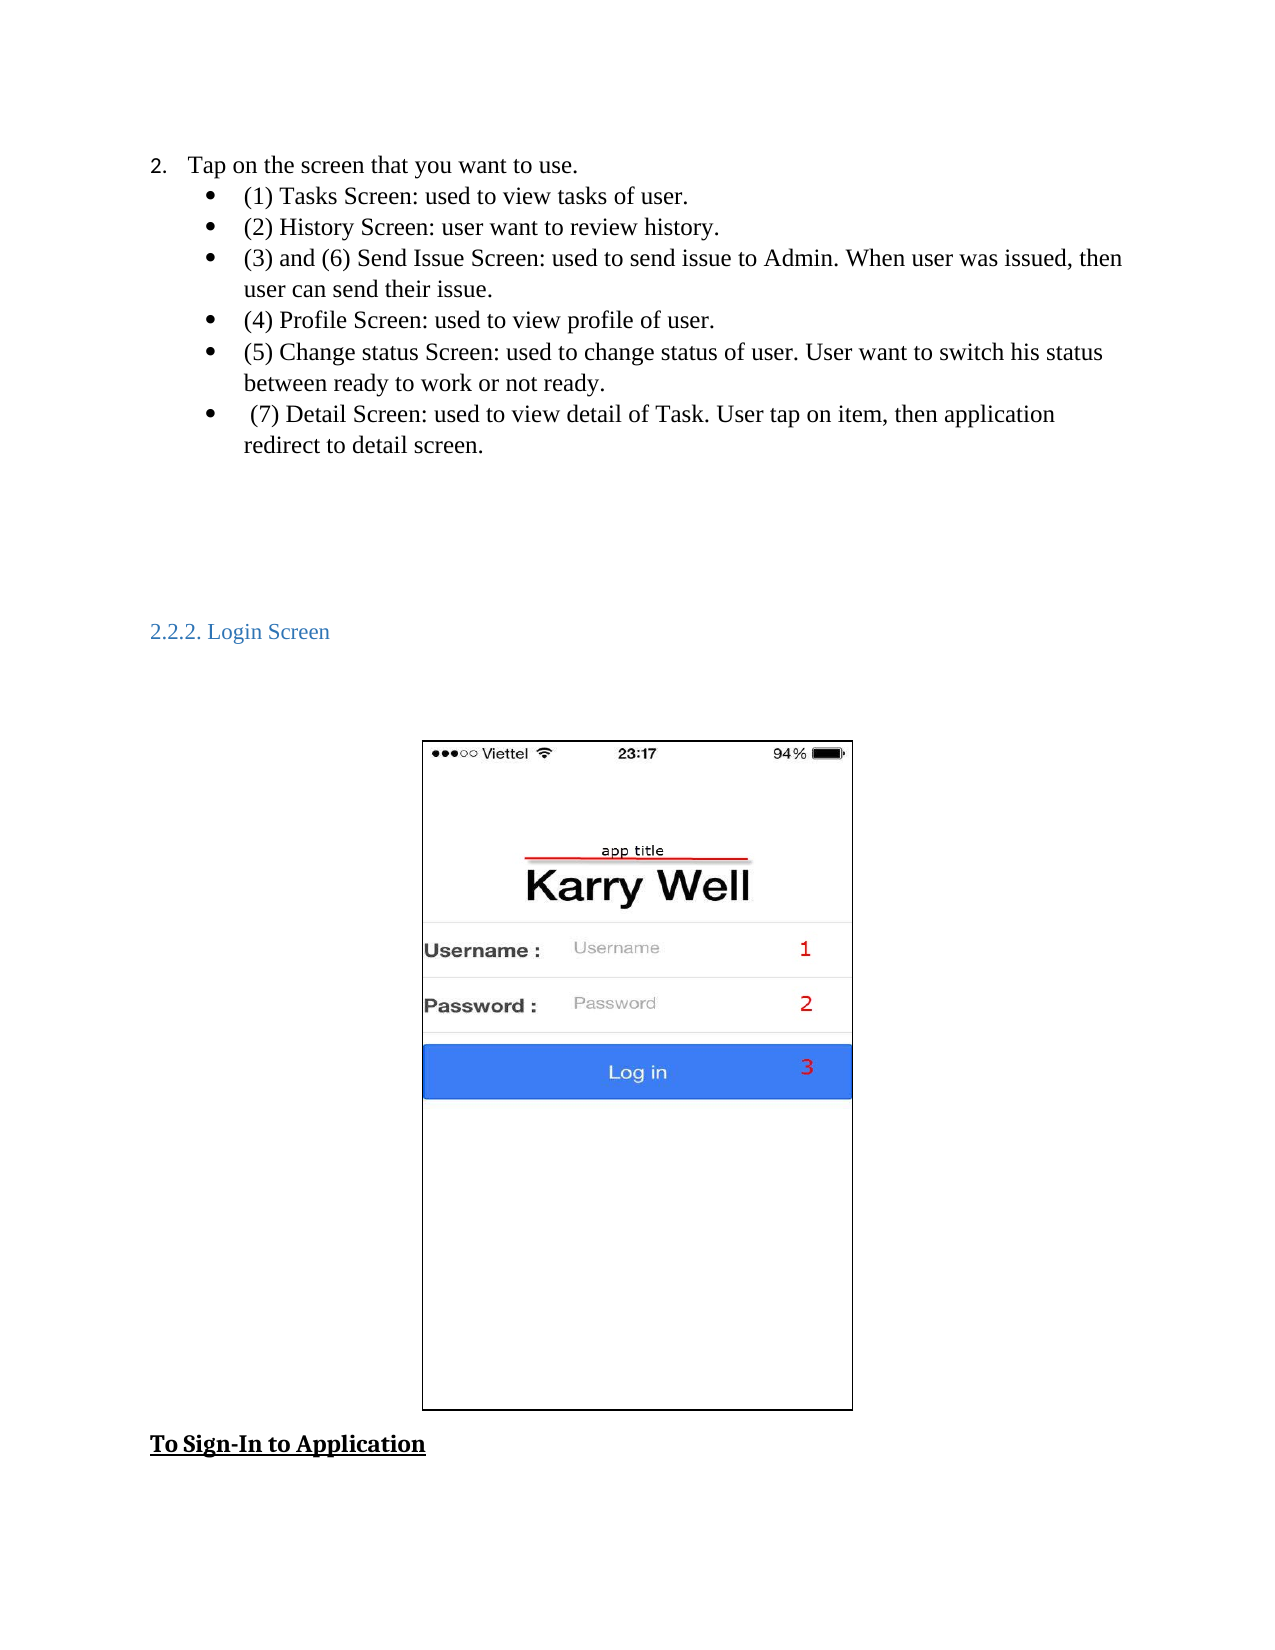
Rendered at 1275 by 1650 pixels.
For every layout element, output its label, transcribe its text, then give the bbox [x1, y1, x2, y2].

subtitle 2.2.2. Login Screen [150, 618, 1125, 644]
list (5) Change status Screen: used to change status of user. User want to switch his status between ready to work or not ready. [206, 337, 1125, 396]
text To Sign-In to Application [150, 1430, 1125, 1458]
picture [423, 742, 852, 1409]
list (3) and (6) Send Issue Screen: used to send issue to Admin. When user was issued, then user can send their issue. [206, 243, 1125, 303]
list (2) History Screen: user want to review history. [206, 212, 1125, 241]
list Tap on the screen that you want to use. [150, 150, 1125, 179]
list (4) Profile Screen: used to view profile of user. [206, 306, 1125, 334]
list (7) Detail Screen: used to view detail of Task. User tap on item, then application redirect to detail screen. [206, 399, 1125, 458]
list (1) Tasks Screen: used to view tasks of user. [206, 181, 1125, 210]
